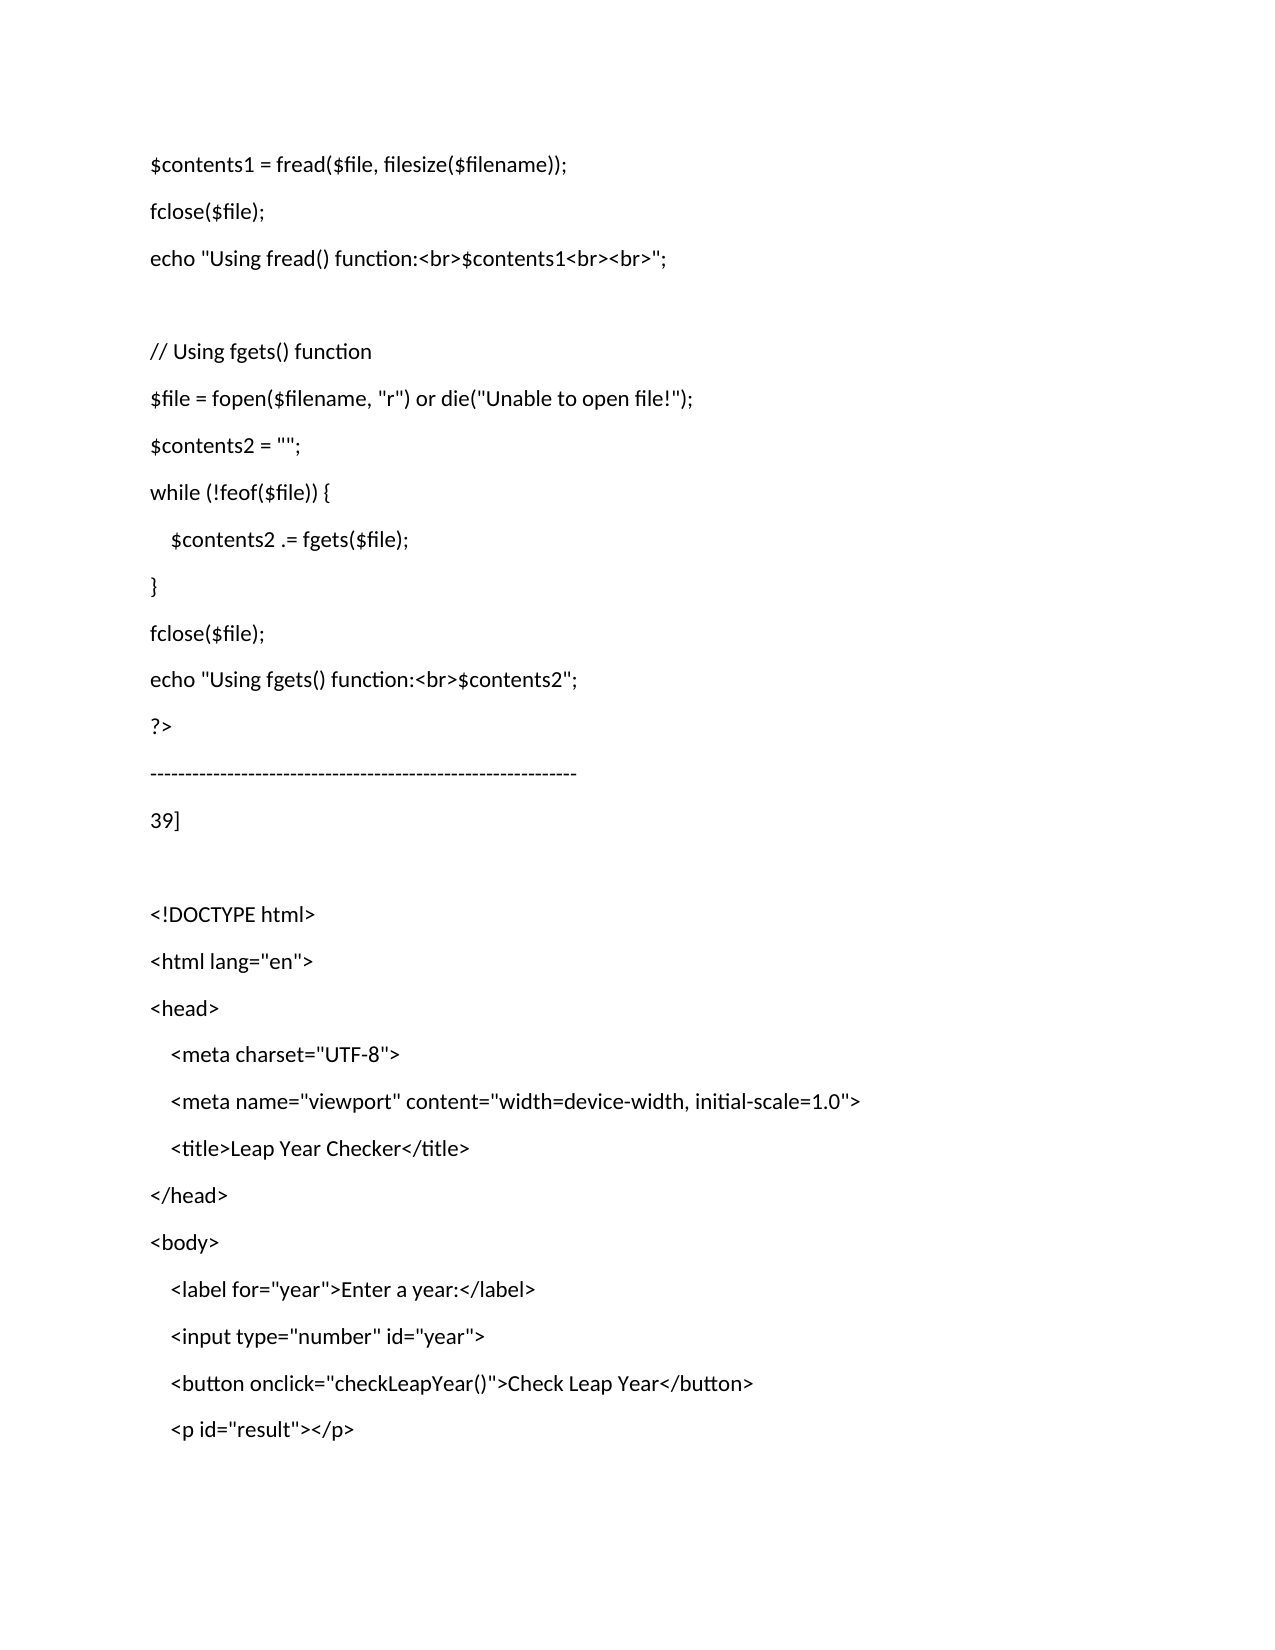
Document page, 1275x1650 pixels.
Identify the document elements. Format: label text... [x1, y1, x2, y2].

text <meta charset="UTF-8"> [150, 1041, 1125, 1069]
text <!DOCTYPE html> [150, 900, 1125, 928]
text echo "Using fgets() function:<br>$contents2"; [150, 666, 1125, 694]
text fclose($file); [150, 619, 1125, 647]
text fclose($file); [150, 197, 1125, 225]
text // Using fgets() function [150, 337, 1125, 366]
text <input type="number" id="year"> [150, 1322, 1125, 1350]
text <button onclick="checkLeapYear()">Check Leap Year</button> [150, 1369, 1125, 1397]
text ?> [150, 712, 1125, 741]
text <head> [150, 994, 1125, 1022]
text <html lang="en"> [150, 947, 1125, 975]
text } [150, 572, 1125, 600]
text <body> [150, 1228, 1125, 1256]
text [150, 384, 1125, 412]
text <meta name="viewport" content="width=device-width, initial-scale=1.0"> [150, 1087, 1125, 1116]
text <label for="year">Enter a year:</label> [150, 1275, 1125, 1303]
text $contents2 = ""; [150, 431, 1125, 459]
text ------------------------------------------------------------- [150, 759, 1125, 787]
text echo "Using fread() function:<br>$contents1<br><br>"; [150, 244, 1125, 272]
text <title>Leap Year Checker</title> [150, 1134, 1125, 1162]
text 39] [150, 806, 1125, 834]
text <p id="result"></p> [150, 1416, 1125, 1444]
text $contents1 = fread($file, filesize($filename)); [150, 150, 1125, 178]
text $contents2 .= fgets($file); [150, 525, 1125, 553]
text while (!feof($file)) { [150, 478, 1125, 506]
text </head> [150, 1181, 1125, 1209]
